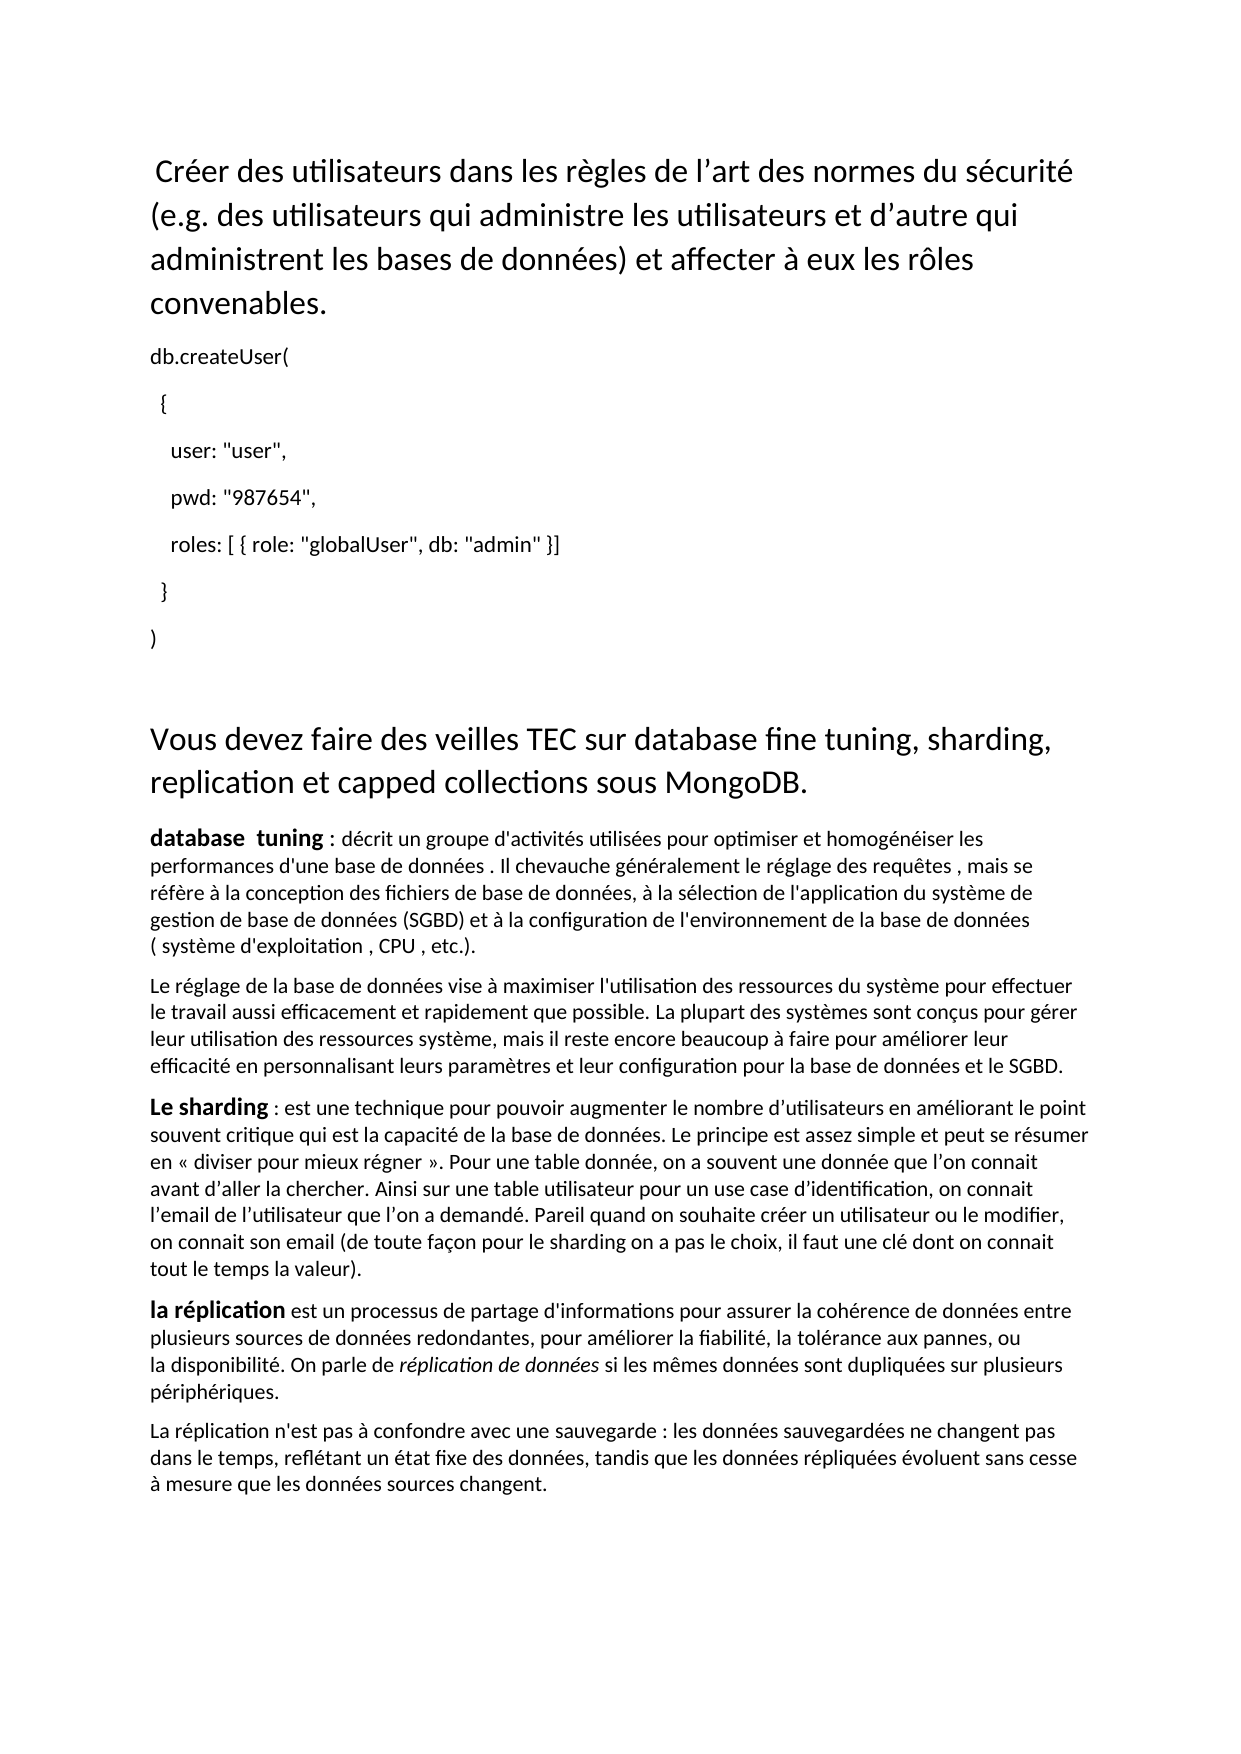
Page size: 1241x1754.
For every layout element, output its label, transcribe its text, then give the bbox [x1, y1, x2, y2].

text la réplication est un processus de partage d'informations pour assurer la cohérence de données entre plusieurs sources de données redondantes, pour améliorer la fiabilité, la tolérance aux pannes, ou la disponibilité. On parle de réplication de données si les mêmes données sont dupliquées sur plusieurs périphériques. [150, 1294, 1090, 1404]
text Vous devez faire des veilles TEC sur database fine tuning, sharding, replication et capped collections sous MongoDB. [150, 717, 1090, 802]
text } [150, 577, 1090, 605]
text database tuning : décrit un groupe d'activités utilisées pour optimiser et homogénéiser les performances d'une base de données . Il chevauche généralement le réglage des requêtes , mais se réfère à la conception des fichiers de base de données, à la sélection de l'application du système de gestion de base de données (SGBD) et à la configuration de l'environnement de la base de données ( système d'exploitation , CPU , etc.). [150, 822, 1090, 959]
text { [150, 389, 1090, 417]
text roles: [ { role: "globalUser", db: "admin" }] [150, 530, 1090, 558]
text pwd: "987654", [150, 483, 1090, 511]
text Le réglage de la base de données vise à maximiser l'utilisation des ressources du système pour effectuer le travail aussi efficacement et rapidement que possible. La plupart des systèmes sont conçus pour gérer leur utilisation des ressources système, mais il reste encore beaucoup à faire pour améliorer leur efficacité en personnalisant leurs paramètres et leur configuration pour la base de données et le SGBD. [150, 972, 1090, 1078]
text Le sharding : est une technique pour pouvoir augmenter le nombre d’utilisateurs en améliorant le point souvent critique qui est la capacité de la base de données. Le principe est assez simple et peut se résumer en « diviser pour mieux régner ». Pour une table donnée, on a souvent une donnée que l’on connait avant d’aller la chercher. Ainsi sur une table utilisateur pour un use case d’identification, on connait l’email de l’utilisateur que l’on a demandé. Pareil quand on souhaite créer un utilisateur ou le modifier, on connait son email (de toute façon pour le sharding on a pas le choix, il faut une clé dont on connait tout le temps la valeur). [268, 1091, 1090, 1281]
text db.createUser( [150, 342, 1090, 371]
text user: "user", [150, 436, 1090, 464]
text ) [150, 624, 1090, 652]
text La réplication n'est pas à confondre avec une sauvegarde : les données sauvegardées ne changent pas dans le temps, reflétant un état fixe des données, tandis que les données répliquées évoluent sans cesse à mesure que les données sources changent. [150, 1417, 1090, 1497]
text Créer des utilisateurs dans les règles de l’art des normes du sécurité (e.g. des utilisateurs qui administre les utilisateurs et d’autre qui administrent les bases de données) et affecter à eux les rôles convenables. [150, 150, 1090, 323]
